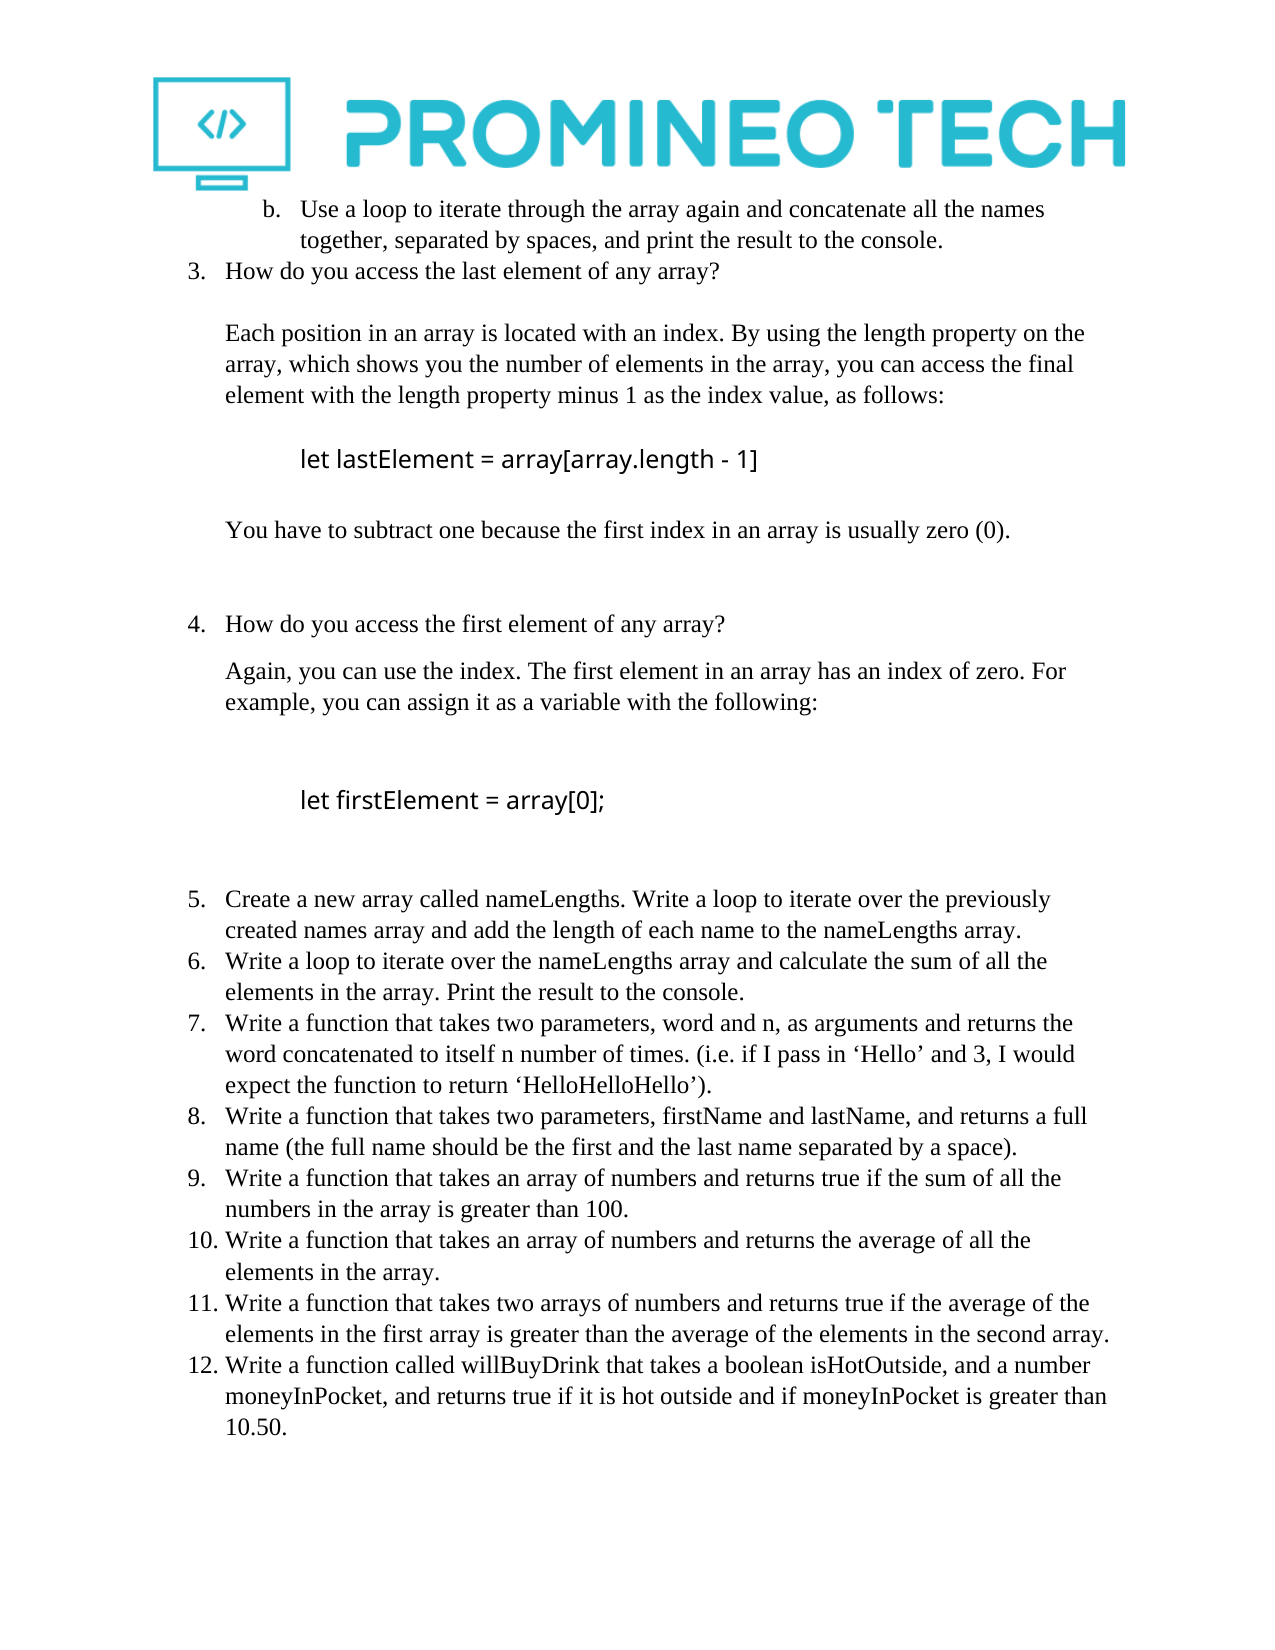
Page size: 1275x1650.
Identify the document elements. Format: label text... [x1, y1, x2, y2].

list Use a loop to iterate through the array again and concatenate all the names together, separated by spaces, and print the result to the console. [262, 194, 1125, 253]
list Write a function that takes two parameters, word and n, as arguments and returns the word concatenated to itself n number of times. (i.e. if I pass in ‘Hello’ and 3, I would expect the function to return ‘HelloHelloHello’). [187, 1008, 1125, 1099]
text Again, you can use the index. The first element in an array has an index of zero. For example, you can assign it as a variable with the following: [225, 656, 1125, 716]
list How do you access the first element of any array? [187, 609, 1125, 637]
list Write a function that takes two parameters, firstName and lastName, and returns a full name (the full name should be the first and the last name separated by a space). [187, 1101, 1125, 1161]
list Write a function that takes an array of numbers and returns true if the sum of all the numbers in the array is greater than 100. [187, 1163, 1125, 1223]
text let firstElement = array[0]; [225, 783, 1125, 817]
list Write a function that takes two arrays of numbers and returns true if the average of the elements in the first array is greater than the average of the elements in the second array. [187, 1288, 1125, 1347]
list You have to subtract one because the first index in an array is usually zero (0). [225, 516, 1125, 544]
list Create a new array called nameLengths. Write a loop to iterate over the previously created names array and add the length of each name to the nameLengths array. [187, 884, 1125, 944]
list Write a function that takes an array of numbers and returns the average of all the elements in the array. [187, 1226, 1125, 1285]
list Write a function called willBuyDrink that takes a boolean isHotOutside, and a number moneyInPocket, and returns true if it is hot outside and if moneyInPocket is greater than 10.50. [187, 1350, 1125, 1441]
list How do you access the last element of any array? [187, 256, 1125, 284]
list Each position in an array is located with an index. By using the length property on the array, which shows you the number of elements in the array, you can access the final element with the length property minus 1 as the index value, as follows: [225, 318, 1125, 409]
picture [150, 75, 1125, 194]
list let lastElement = array[array.length - 1] [225, 442, 1125, 476]
list Write a loop to iterate over the nameLengths array and calculate the sum of all the elements in the array. Print the result to the console. [187, 946, 1125, 1006]
